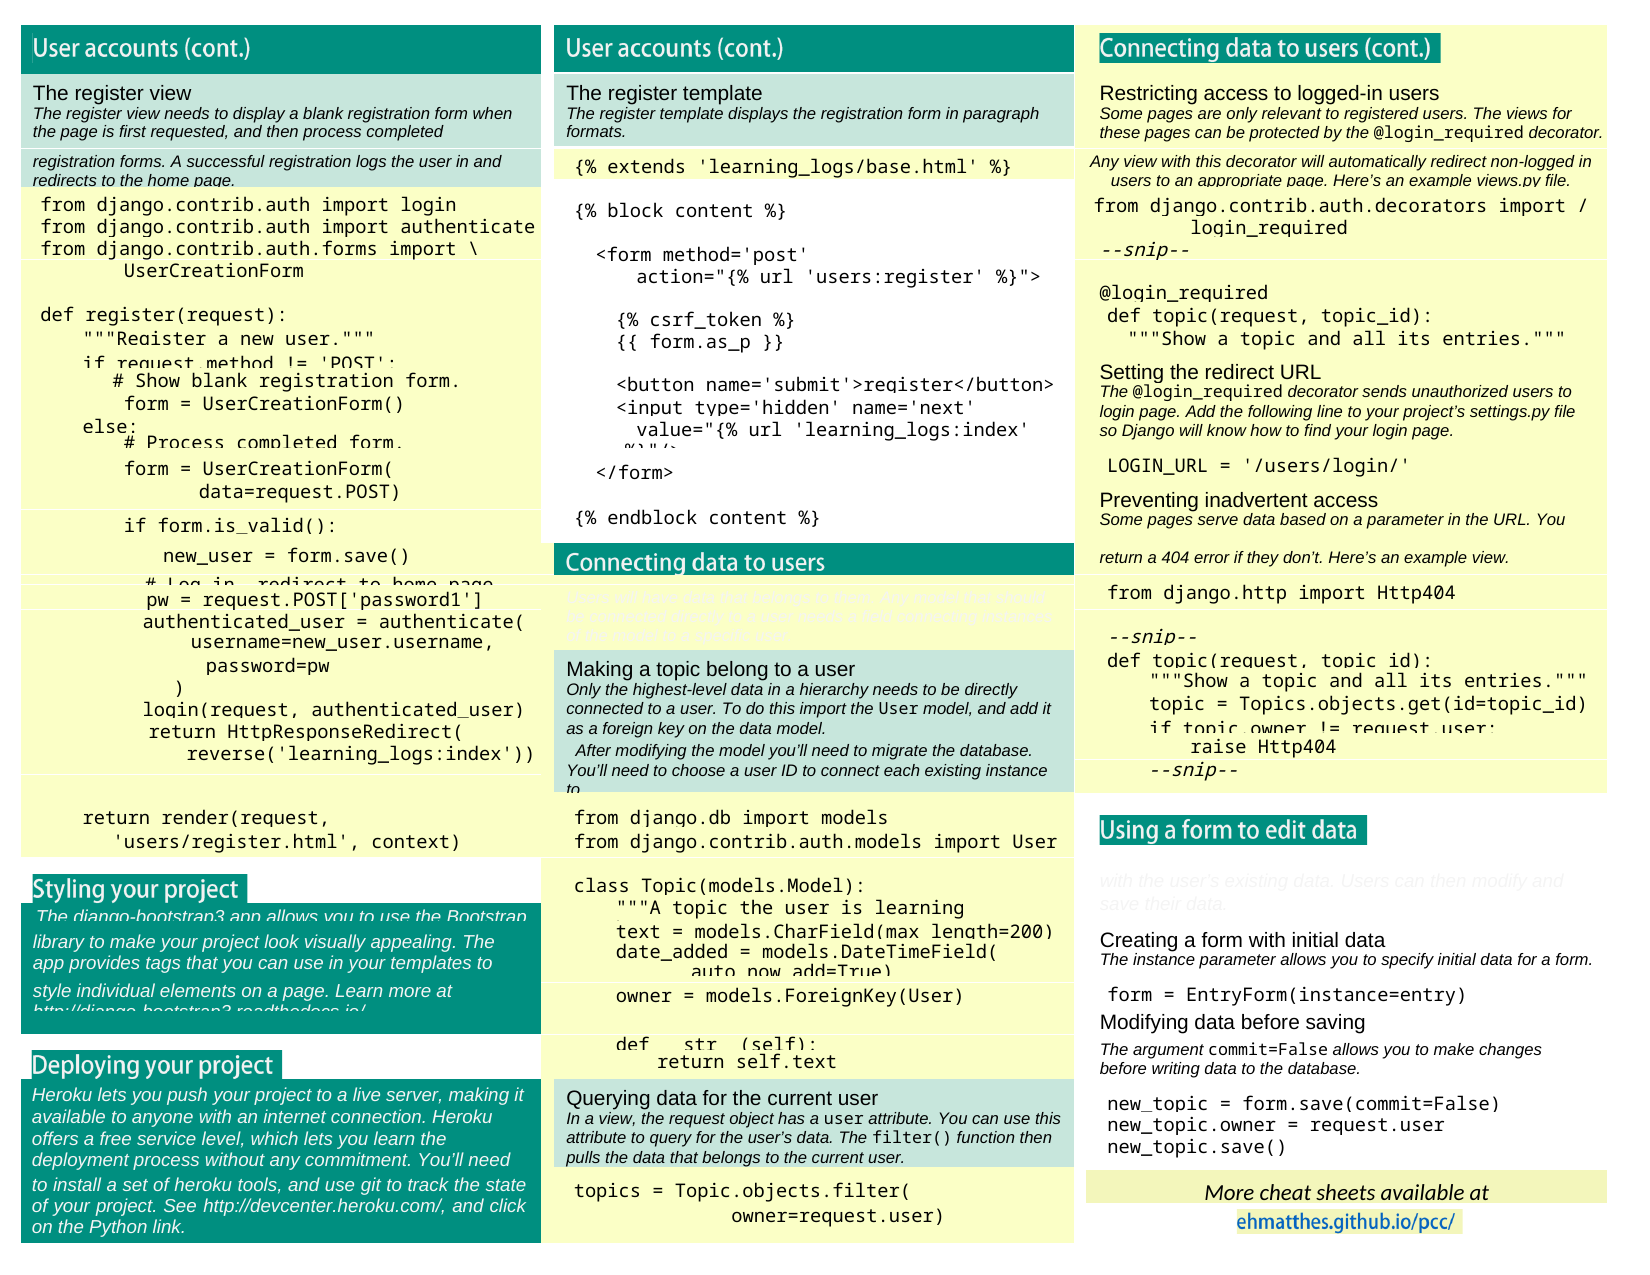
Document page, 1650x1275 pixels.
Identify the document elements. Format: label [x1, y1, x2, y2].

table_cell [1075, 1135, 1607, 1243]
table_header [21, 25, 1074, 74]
picture [31, 1050, 283, 1079]
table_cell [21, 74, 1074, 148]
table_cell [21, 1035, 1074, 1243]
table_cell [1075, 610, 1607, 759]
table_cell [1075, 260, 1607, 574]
picture [1236, 1209, 1463, 1234]
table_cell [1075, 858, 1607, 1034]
picture [1099, 815, 1368, 845]
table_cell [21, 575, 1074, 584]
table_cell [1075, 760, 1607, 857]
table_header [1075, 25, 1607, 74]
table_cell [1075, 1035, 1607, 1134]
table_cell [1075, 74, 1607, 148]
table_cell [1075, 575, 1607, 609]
picture [32, 33, 261, 63]
picture [32, 874, 248, 904]
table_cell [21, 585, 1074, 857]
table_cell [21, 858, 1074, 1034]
picture [1099, 33, 1441, 63]
picture [566, 548, 836, 575]
picture [566, 33, 794, 63]
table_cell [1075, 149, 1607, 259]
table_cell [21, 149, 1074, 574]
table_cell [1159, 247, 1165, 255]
